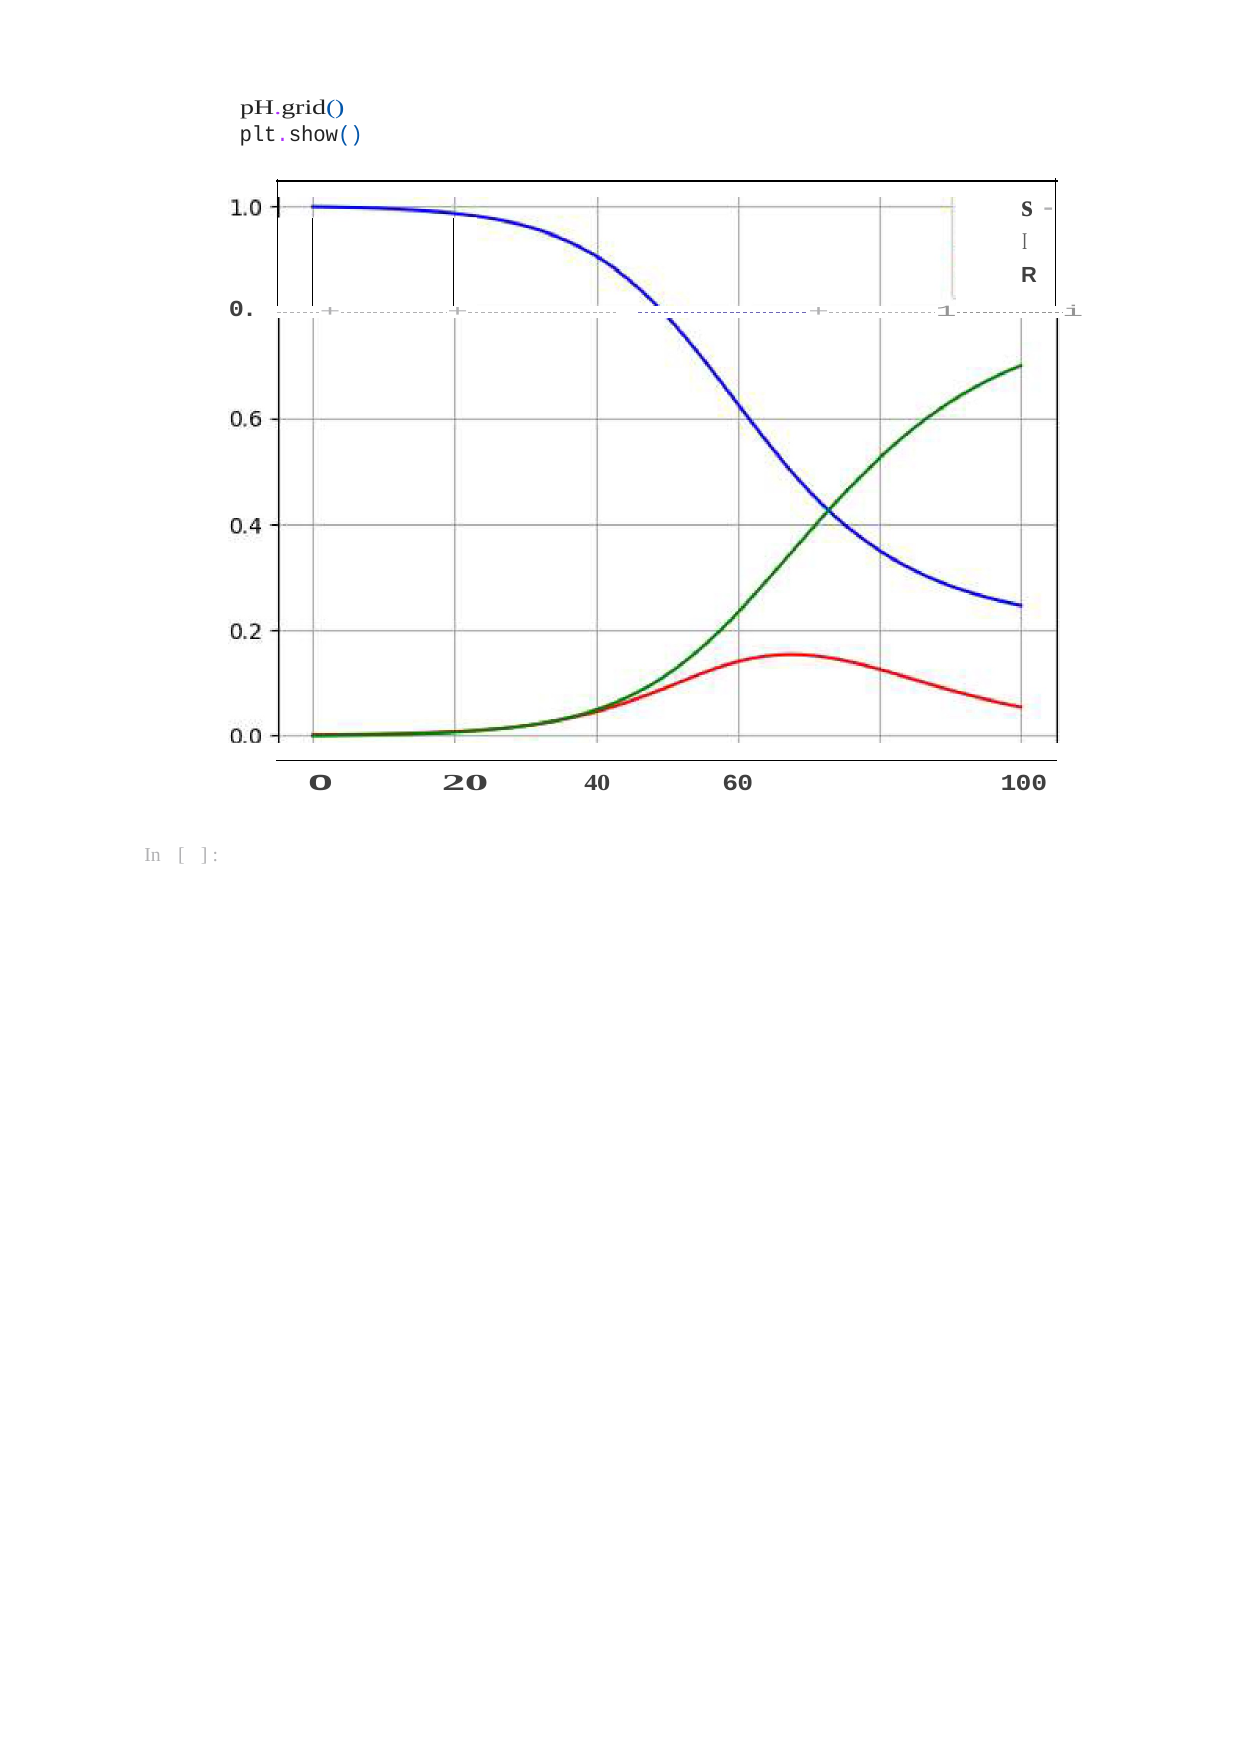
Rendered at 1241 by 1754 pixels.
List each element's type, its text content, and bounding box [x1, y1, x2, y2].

text plt.show() [239, 124, 1194, 148]
picture [228, 318, 1060, 743]
text i [48, 303, 1084, 321]
text pH.grid() [240, 95, 1194, 119]
text 0 20 40 60 100 [308, 769, 1194, 797]
picture [278, 197, 956, 306]
text In [ ] : [144, 843, 1194, 866]
picture [228, 197, 277, 306]
